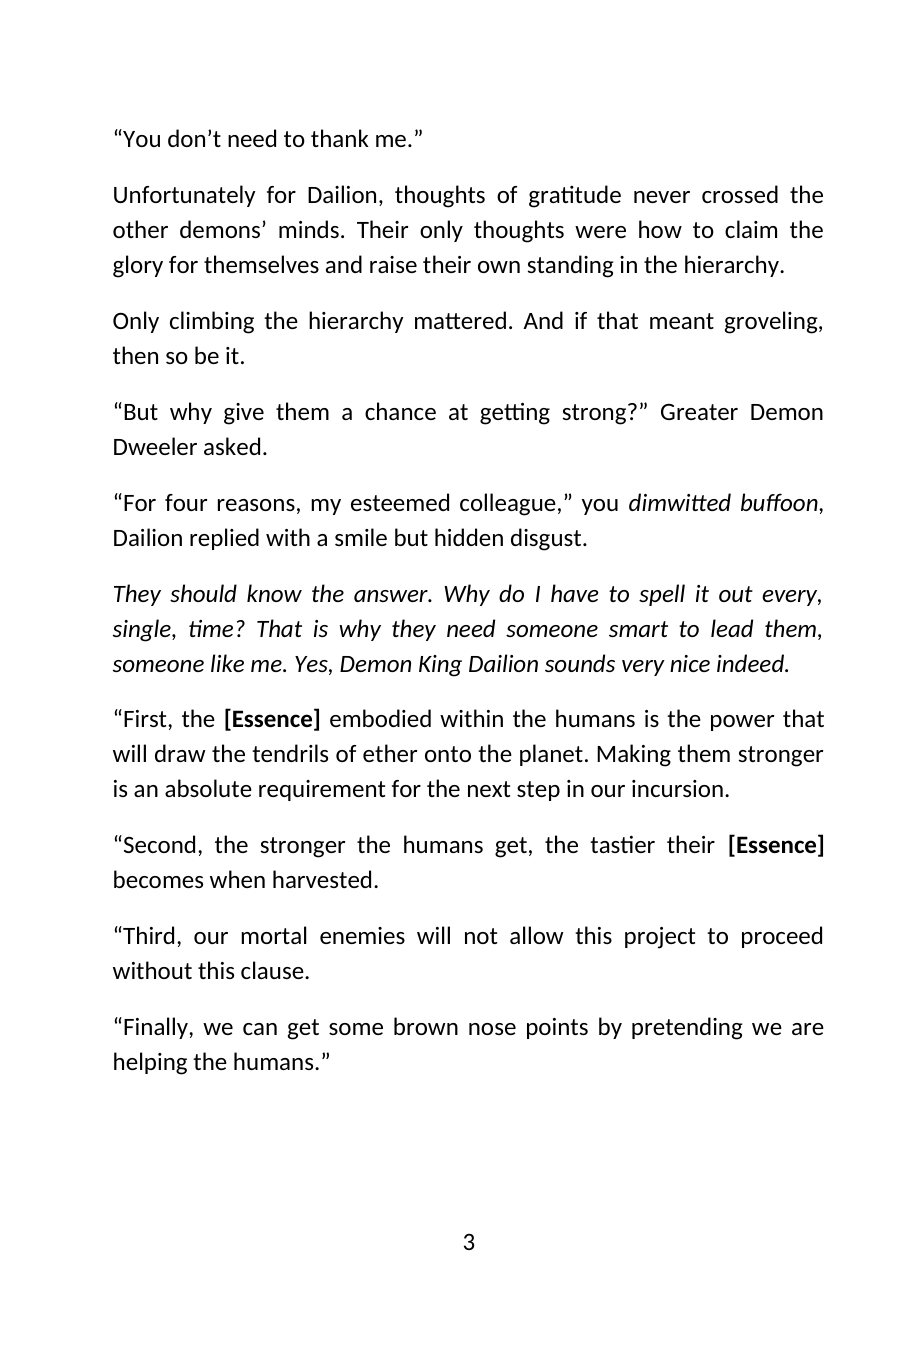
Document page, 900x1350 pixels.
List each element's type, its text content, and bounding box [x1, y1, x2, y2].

text “For four reasons, my esteemed colleague,” you dimwitted buffoon, Dailion replied with a smile but hidden disgust. [112, 487, 825, 552]
text “Finally, we can get some brown nose points by pretending we are helping the humans.” [112, 1011, 825, 1077]
text Unfortunately for Dailion, thoughts of gratitude never crossed the other demons’ minds. Their only thoughts were how to claim the glory for themselves and raise their own standing in the hierarchy. [112, 179, 825, 280]
text They should know the answer. Why do I have to spell it out every, single, time? That is why they need someone smart to lead them, someone like me. Yes, Demon King Dailion sounds very nice indeed. [112, 578, 825, 678]
text “You don’t need to thank me.” [112, 124, 825, 154]
text “First, the [Essence] embodied within the humans is the power that will draw the tendrils of ether onto the planet. Making them stronger is an absolute requirement for the next step in our incursion. [112, 704, 825, 804]
text “Second, the stronger the humans get, the tastier their [Essence] becomes when harvested. [112, 829, 825, 895]
text “But why give them a chance at getting strong?” Greater Demon Dweeler asked. [112, 396, 825, 462]
text “Third, our mortal enemies will not allow this project to proceed without this clause. [112, 920, 825, 986]
text Only climbing the hierarchy mattered. And if that meant groveling, then so be it. [112, 305, 825, 371]
